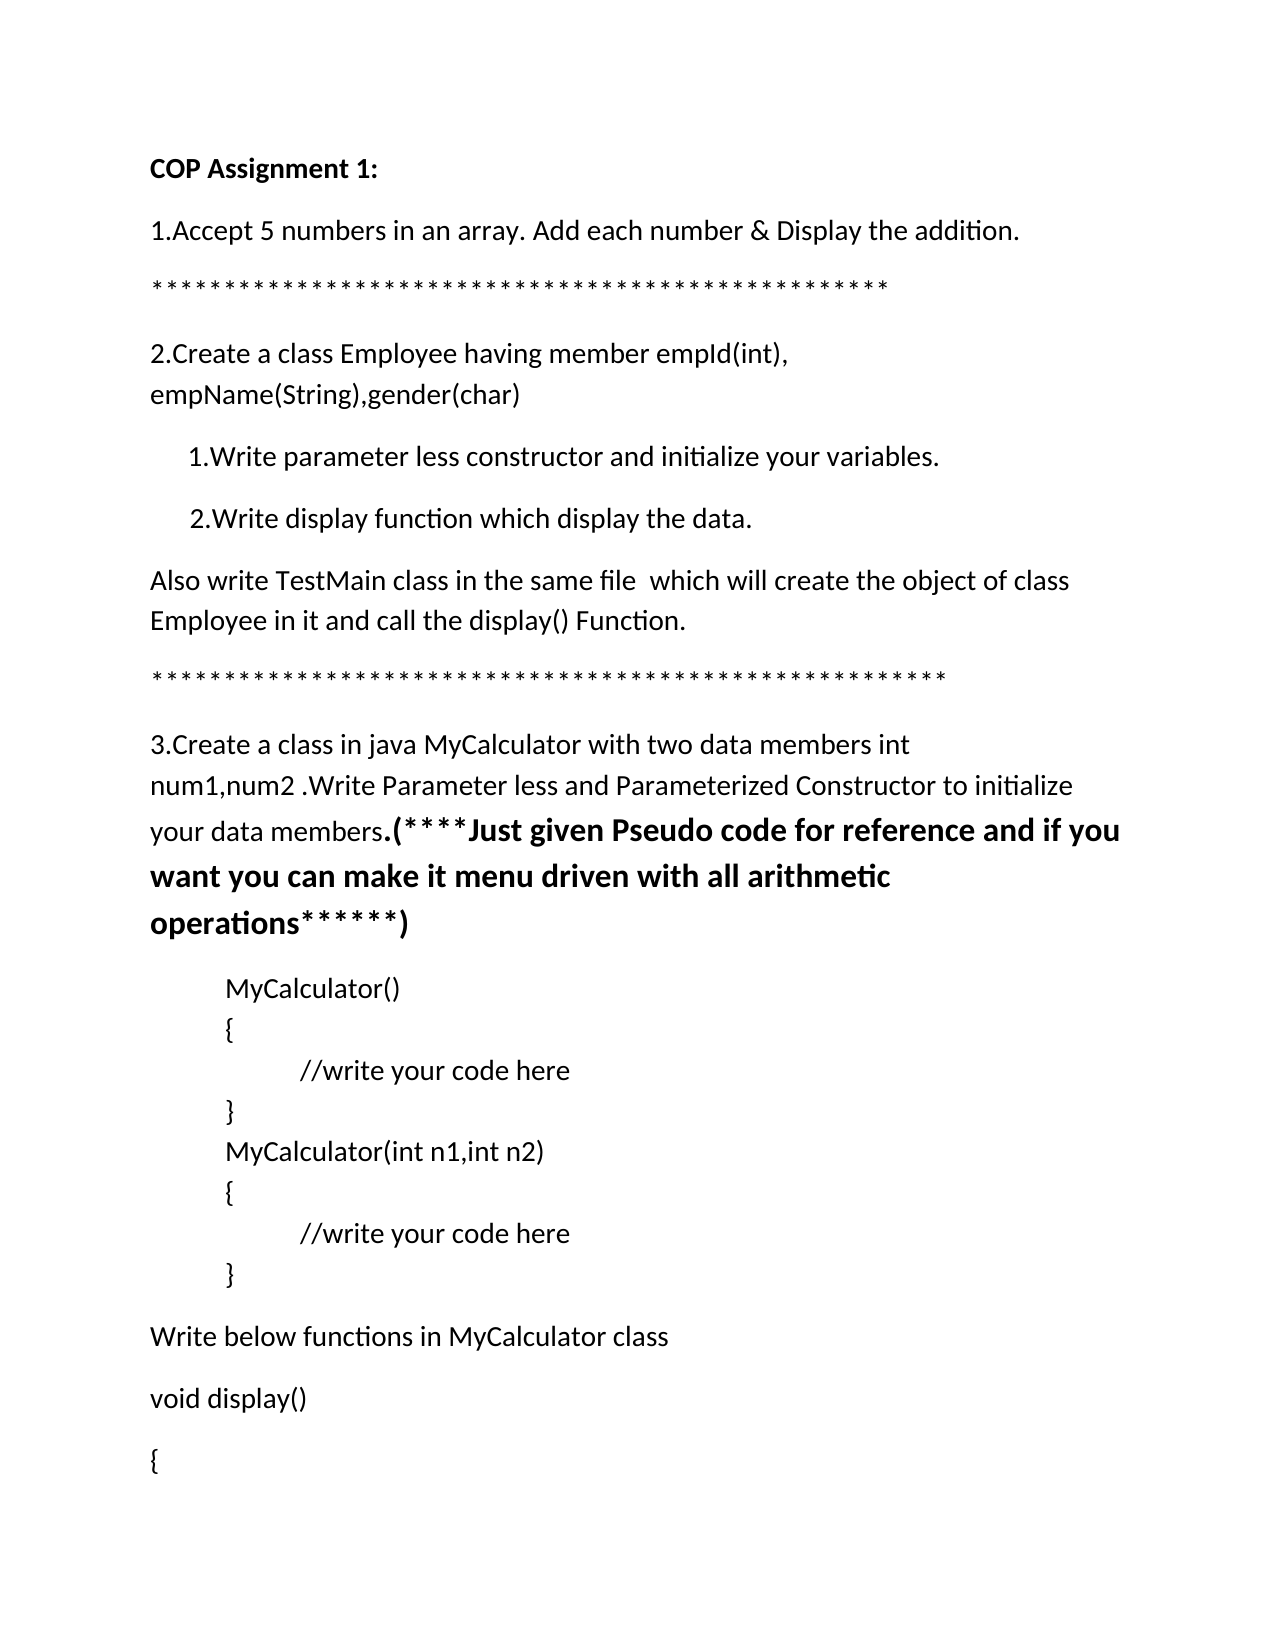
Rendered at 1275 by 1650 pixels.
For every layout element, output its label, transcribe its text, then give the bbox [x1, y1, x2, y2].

list { [225, 1174, 1125, 1210]
text { [150, 1442, 1125, 1477]
list } [225, 1256, 1125, 1292]
text void display() [150, 1380, 1125, 1416]
list { [225, 1011, 1125, 1046]
list //write your code here [225, 1052, 1125, 1087]
list MyCalculator(int n1,int n2) [225, 1133, 1125, 1169]
text 1.Write parameter less constructor and initialize your variables. [187, 438, 1125, 474]
text 2.Create a class Employee having member empId(int), empName(String),gender(char) [150, 335, 1125, 412]
text Also write TestMain class in the same file which will create the object of class Employee in it and call the display() Function. [150, 562, 1125, 638]
list //write your code here [225, 1215, 1125, 1251]
text *************************************************** [150, 273, 1125, 309]
text 3.Create a class in java MyCalculator with two data members int num1,num2 .Write Parameter less and Parameterized Constructor to initialize your data members.(****Just given Pseudo code for reference and if you want you can make it menu driven with all arithmetic operations******) [150, 726, 1125, 943]
list MyCalculator() [225, 970, 1125, 1005]
list } [225, 1093, 1125, 1128]
text Write below functions in MyCalculator class [150, 1318, 1125, 1354]
text 2.Write display function which display the data. [150, 500, 1125, 535]
text COP Assignment 1: [150, 150, 1125, 186]
text ******************************************************* [150, 664, 1125, 700]
text 1.Accept 5 numbers in an array. Add each number & Display the addition. [150, 212, 1125, 247]
